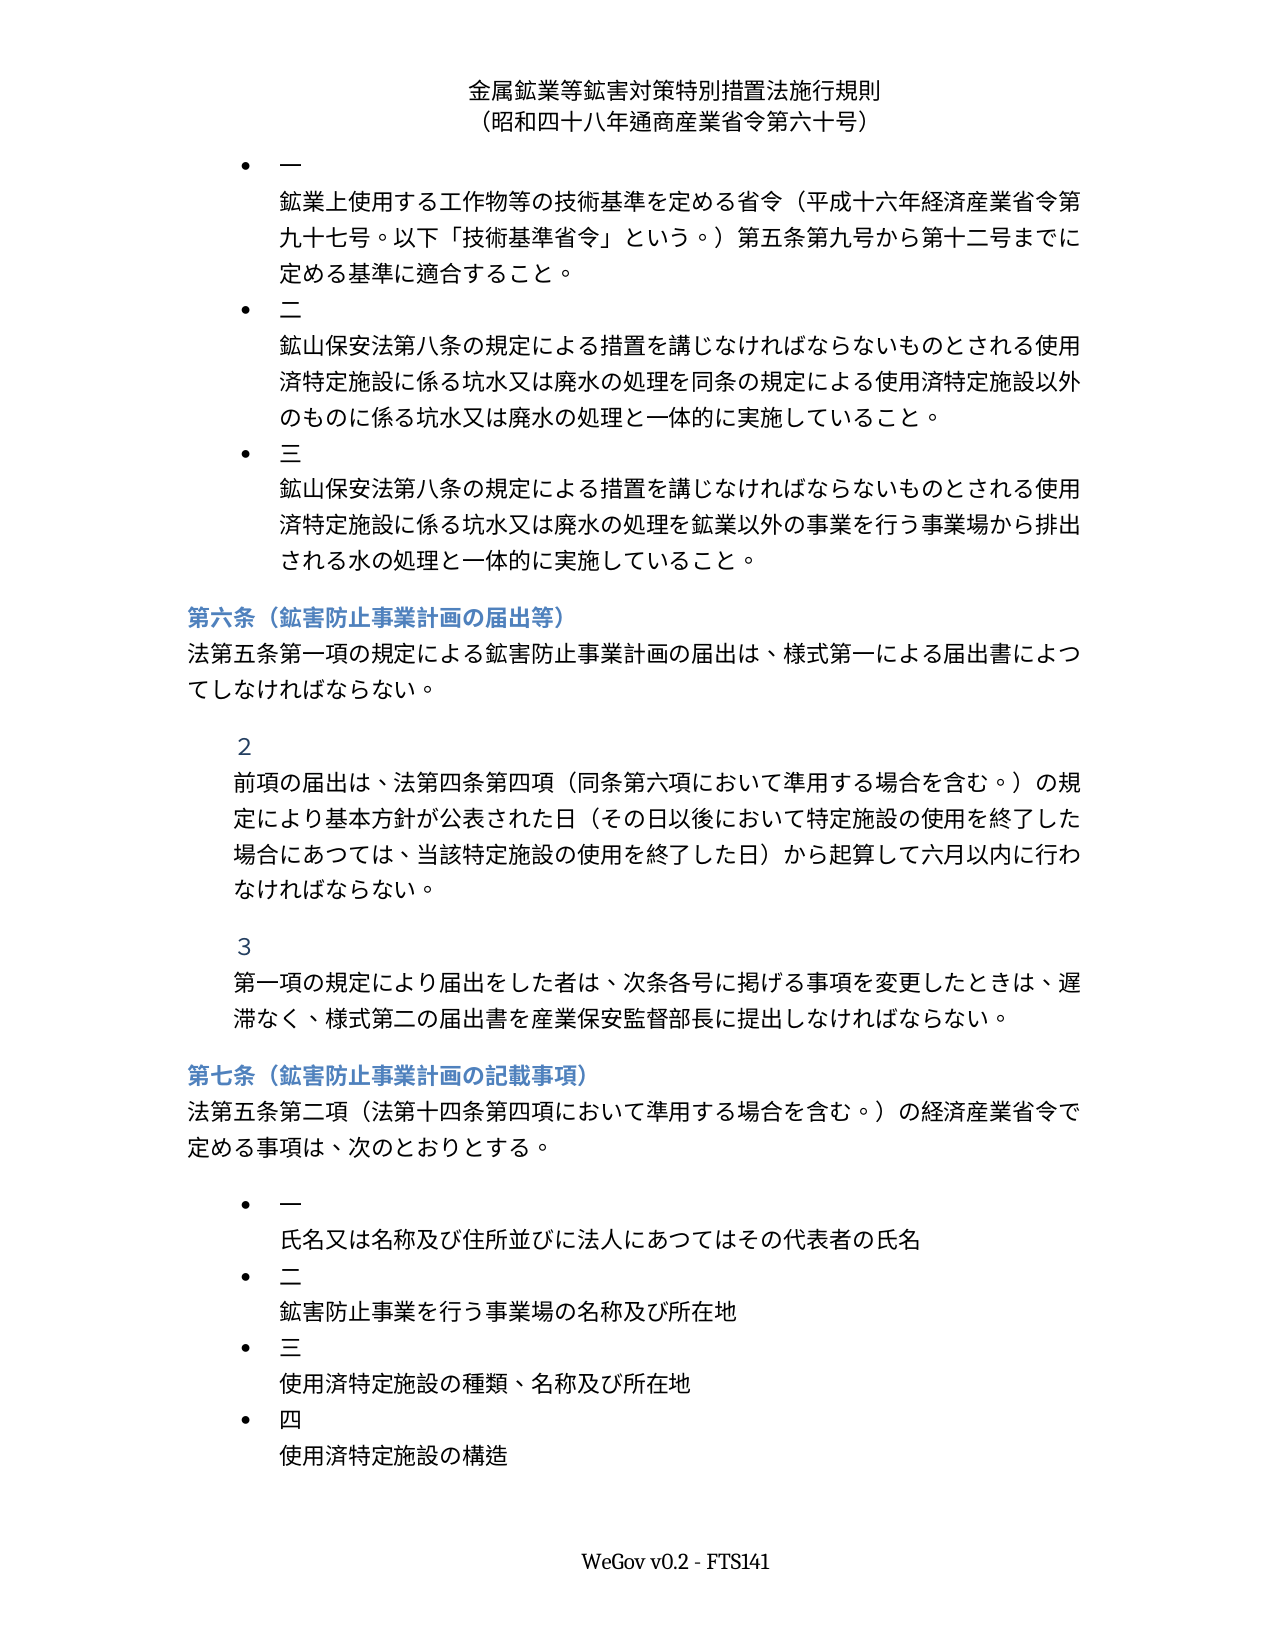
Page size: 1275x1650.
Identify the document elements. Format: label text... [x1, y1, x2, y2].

text 法第五条第二項（法第十四条第四項において準用する場合を含む。）の経済産業省令で定める事項は、次のとおりとする。 [187, 1096, 1087, 1163]
list 二 鉱害防止事業を行う事業場の名称及び所在地 [242, 1260, 1087, 1328]
text 第一項の規定により届出をした者は、次条各号に掲げる事項を変更したときは、遅滞なく、様式第二の届出書を産業保安監督部長に提出しなければならない。 [233, 967, 1087, 1034]
subtitle ２ [233, 731, 1087, 762]
list 二 鉱山保安法第八条の規定による措置を講じなければならないものとされる使用済特定施設に係る坑水又は廃水の処理を同条の規定による使用済特定施設以外のものに係る坑水又は廃水の処理と一体的に実施していること。 [242, 294, 1087, 433]
list 三 使用済特定施設の種類、名称及び所在地 [242, 1332, 1087, 1399]
list 一 鉱業上使用する工作物等の技術基準を定める省令（平成十六年経済産業省令第九十七号。以下「技術基準省令」という。）第五条第九号から第十二号までに定める基準に適合すること。 [242, 150, 1087, 289]
list 四 使用済特定施設の構造 [242, 1404, 1087, 1471]
subtitle 第六条（鉱害防止事業計画の届出等） [187, 602, 1087, 633]
text 前項の届出は、法第四条第四項（同条第六項において準用する場合を含む。）の規定により基本方針が公表された日（その日以後において特定施設の使用を終了した場合にあつては、当該特定施設の使用を終了した日）から起算して六月以内に行わなければならない。 [233, 767, 1087, 906]
subtitle ３ [233, 931, 1087, 962]
list 三 鉱山保安法第八条の規定による措置を講じなければならないものとされる使用済特定施設に係る坑水又は廃水の処理を鉱業以外の事業を行う事業場から排出される水の処理と一体的に実施していること。 [242, 437, 1087, 577]
list 一 氏名又は名称及び住所並びに法人にあつてはその代表者の氏名 [242, 1188, 1087, 1256]
text 法第五条第一項の規定による鉱害防止事業計画の届出は、様式第一による届出書によつてしなければならない。 [187, 638, 1087, 705]
subtitle 第七条（鉱害防止事業計画の記載事項） [187, 1060, 1087, 1091]
